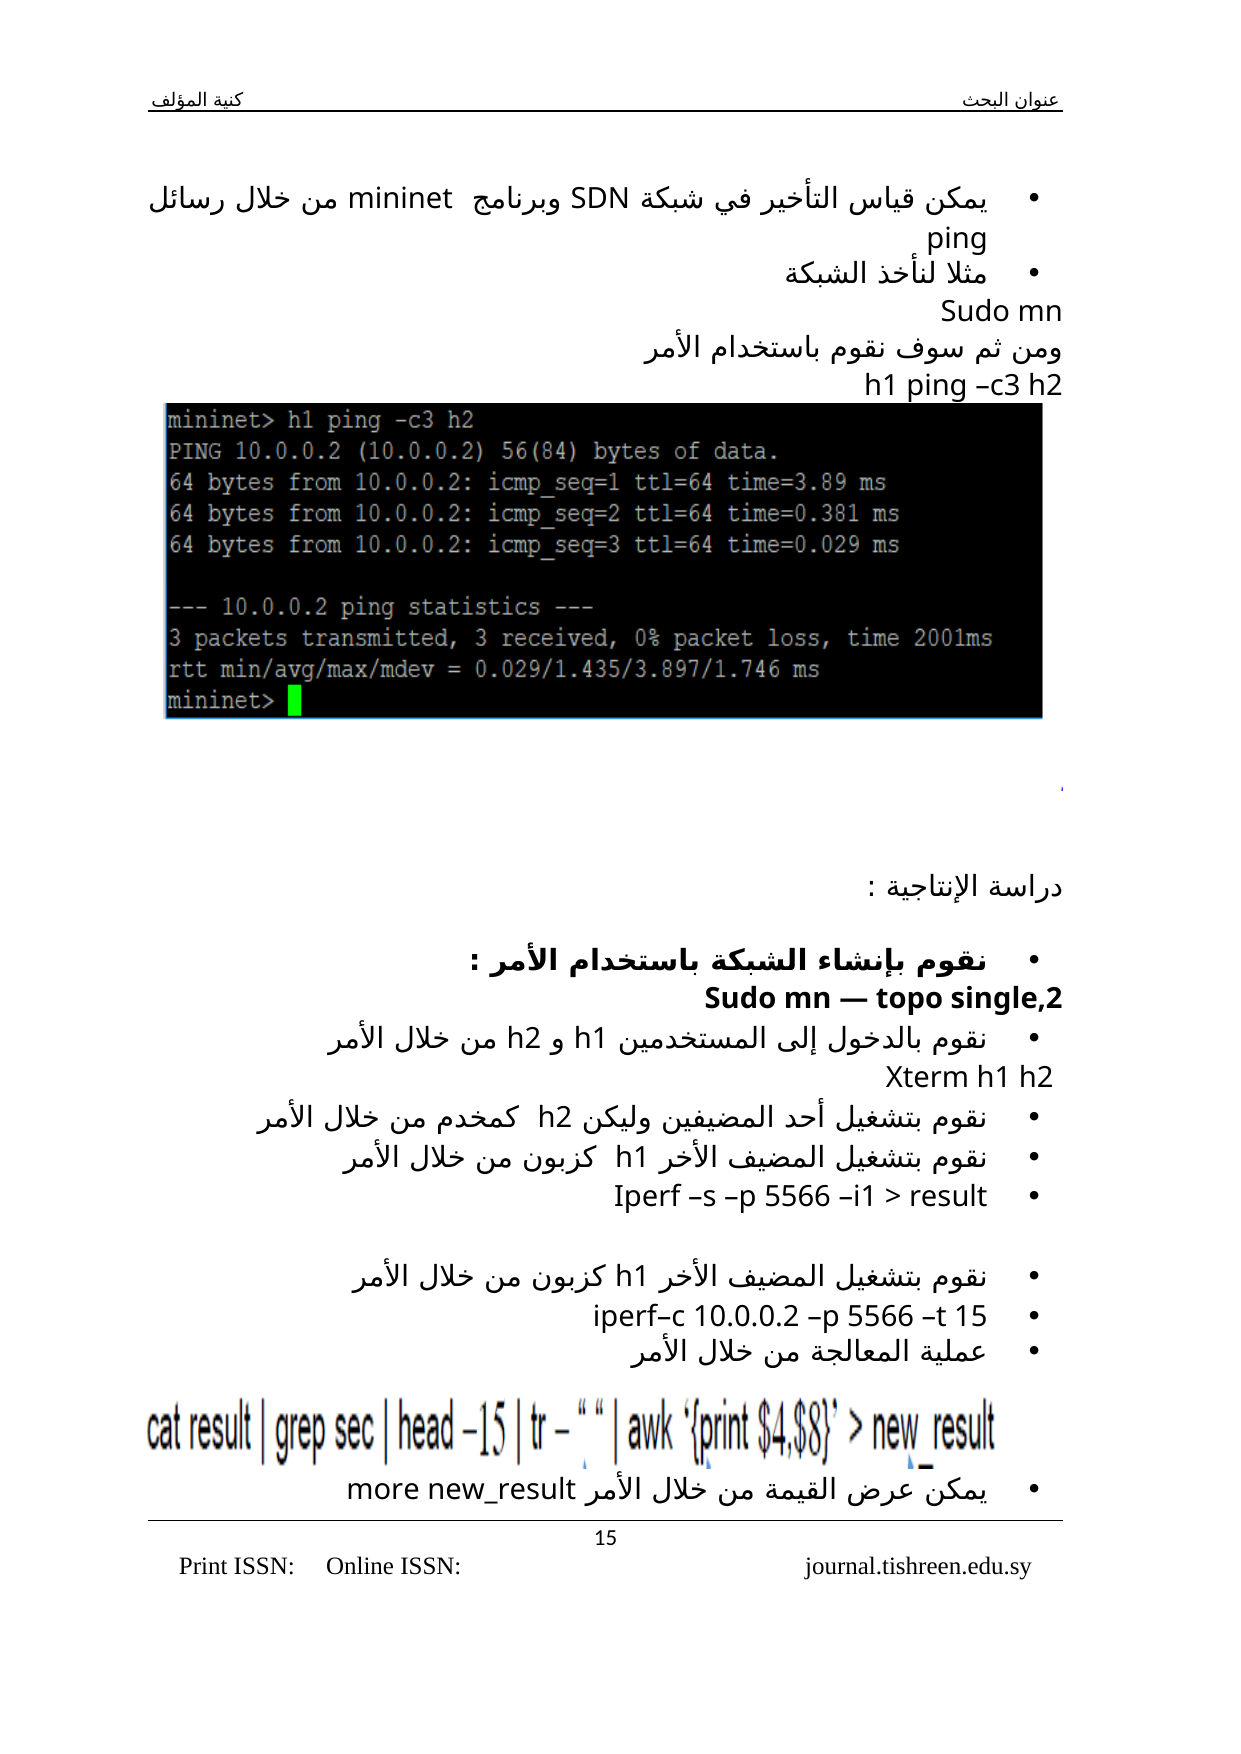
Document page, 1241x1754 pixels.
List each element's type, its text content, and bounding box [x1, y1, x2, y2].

text Sudo mn — topo single,2 [148, 977, 1063, 1017]
list نقوم بإنشاء الشبكة باستخدام الأمر : [148, 943, 1026, 977]
text Xterm h1 h2 [148, 1057, 1063, 1096]
list Iperf –s –p 5566 –i1 > result [148, 1176, 1026, 1215]
text h1 ping –c3 h2 [148, 364, 1063, 404]
list نقوم بتشغيل أحد المضيفين وليكن h2 كمخدم من خلال الأمر [148, 1096, 1026, 1136]
text دراسة الإنتاجية : [148, 870, 1063, 904]
list يمكن عرض القيمة من خلال الأمر more new_result [148, 1469, 1026, 1508]
text Sudo mn [148, 291, 1063, 330]
list نقوم بتشغيل المضيف الأخر h1 كزبون من خلال الأمر [148, 1136, 1026, 1176]
picture [163, 403, 1063, 791]
list نقوم بتشغيل المضيف الأخر h1 كزبون من خلال الأمر [148, 1255, 1026, 1295]
list iperf–c 10.0.0.2 –p 5566 –t 15 [148, 1295, 1026, 1334]
list يمكن قياس التأخير في شبكة SDN وبرنامج mininet من خلال رسائل ping [148, 177, 1026, 257]
list عملية المعالجة من خلال الأمر [148, 1334, 1026, 1368]
list مثلا لنأخذ الشبكة [148, 257, 1026, 291]
picture [125, 1368, 1026, 1469]
list نقوم بالدخول إلى المستخدمين h1 و h2 من خلال الأمر [148, 1017, 1026, 1057]
text ومن ثم سوف نقوم باستخدام الأمر [148, 330, 1063, 364]
